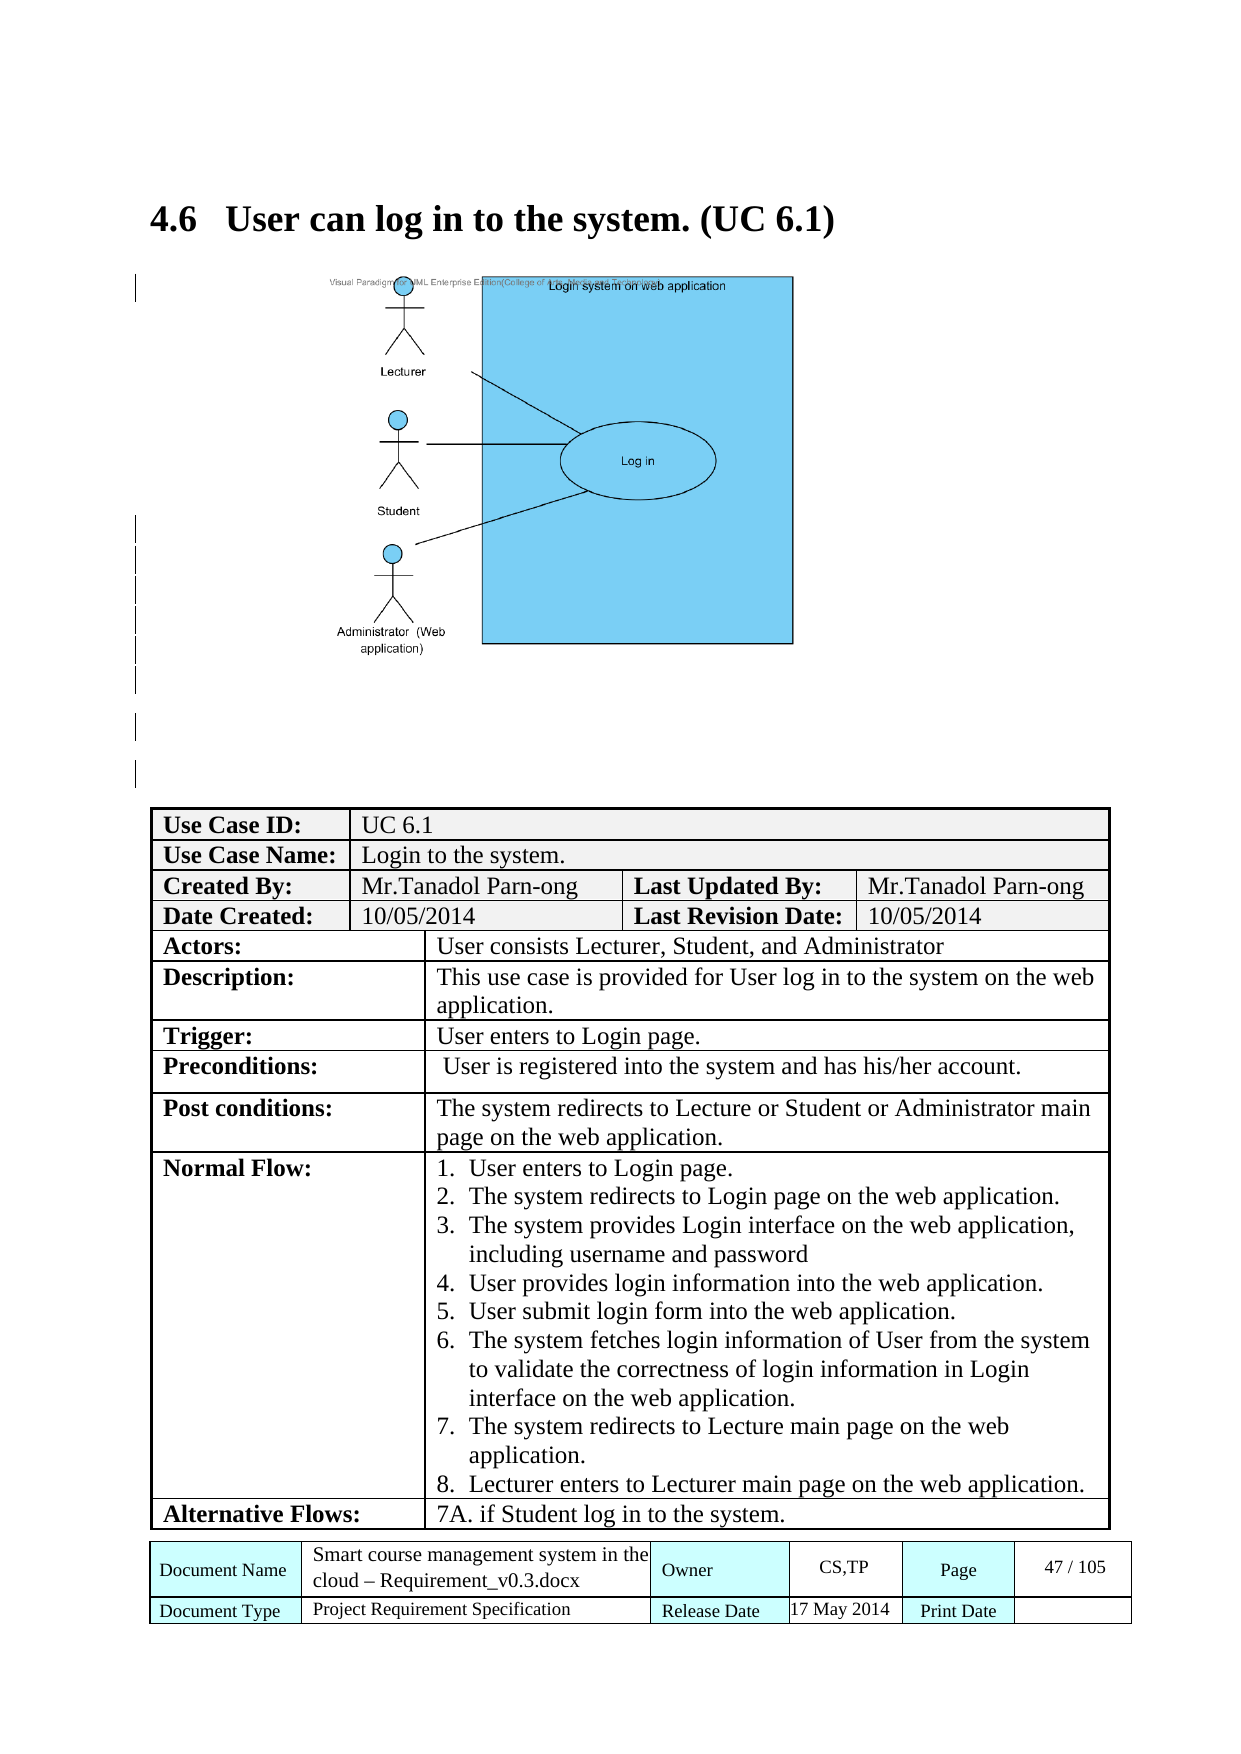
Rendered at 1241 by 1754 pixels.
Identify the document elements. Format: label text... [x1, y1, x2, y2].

table_cell The system redirects to Lecture or Student or Administrator main page on the web application. [426, 1094, 1108, 1151]
table_cell Post conditions: [153, 1094, 424, 1151]
table_cell Mr.Tanadol Parn-ong [351, 871, 622, 899]
table_cell Mr.Tanadol Parn-ong [857, 871, 1108, 899]
table_cell Last Revision Date: [623, 901, 856, 930]
table_cell Alternative Flows: [153, 1499, 424, 1528]
table_cell Date Created: [153, 901, 349, 930]
table_cell User is registered into the system and has his/her account. [426, 1051, 1108, 1092]
table_cell This use case is provided for User log in to the system on the web application. [426, 962, 1108, 1019]
table_cell User enters to Login page. The system redirects to Login page on the web application. The system provides Login interface on the web application, including username and password User provides login information into the web application. User submit login form into the web application. The system fetches login information of User from the system to validate the correctness of login information in Login interface on the web application. The system redirects to Lecture main page on the web application. Lecturer enters to Lecturer main page on the web application. [426, 1153, 1108, 1498]
table_cell 10/05/2014 [351, 901, 622, 930]
table_cell Login to the system. [351, 841, 1108, 869]
subtitle User can log in to the system. (UC 6.1) [150, 197, 1090, 240]
table_header UC 6.1 [351, 810, 1108, 839]
table_cell Actors: [153, 931, 424, 960]
table_cell Preconditions: [153, 1051, 424, 1092]
table_cell 10/05/2014 [857, 901, 1108, 930]
table_cell Normal Flow: [153, 1153, 424, 1498]
table_cell User consists Lecturer, Student, and Administrator [426, 931, 1108, 960]
picture [329, 275, 798, 660]
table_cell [426, 1499, 1108, 1528]
table_cell Trigger: [153, 1021, 424, 1049]
table_cell Description: [153, 962, 424, 1019]
table_header Use Case ID: [153, 810, 349, 839]
table_cell Use Case Name: [153, 841, 349, 869]
table_cell Created By: [153, 871, 349, 899]
table_cell User enters to Login page. [426, 1021, 1108, 1049]
table_cell Last Updated By: [623, 871, 856, 899]
